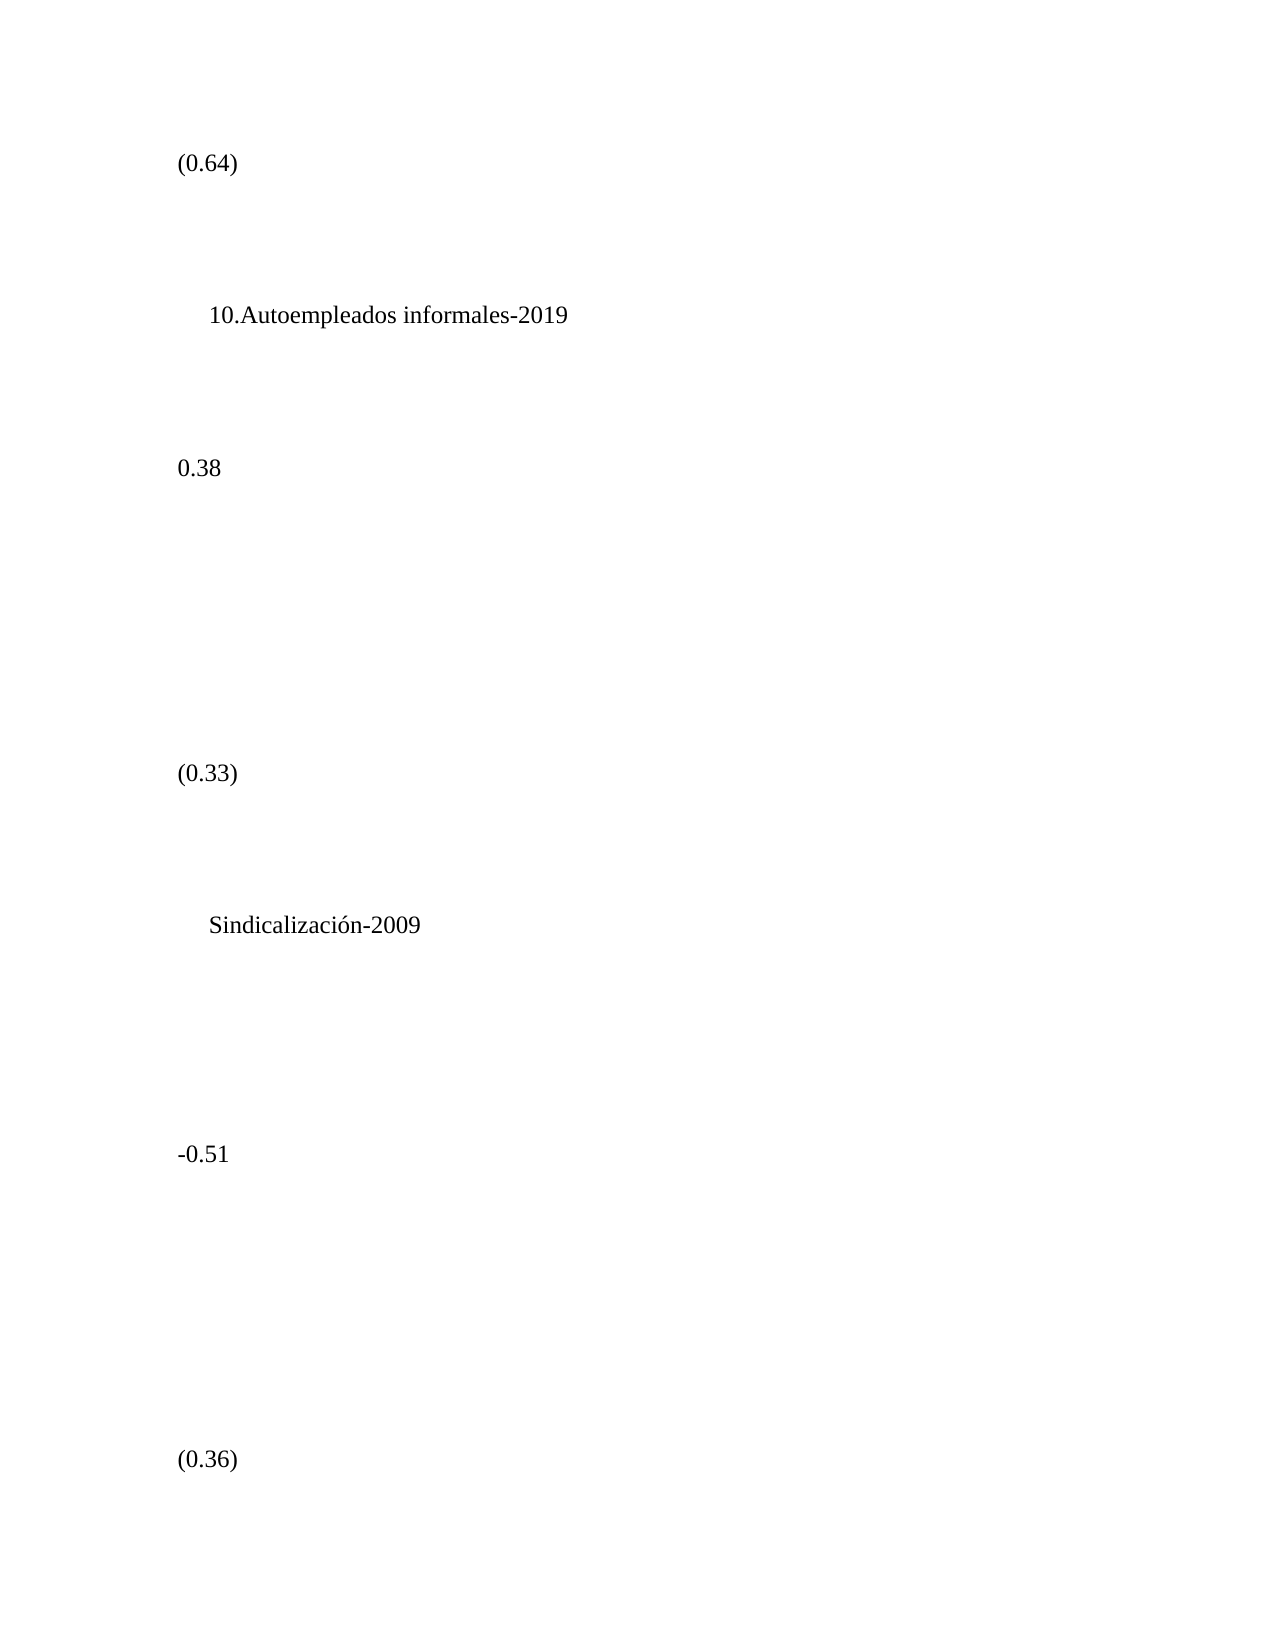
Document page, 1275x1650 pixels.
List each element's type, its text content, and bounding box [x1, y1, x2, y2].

text (0.64) [177, 148, 1098, 176]
text 10.Autoempleados informales-2019 [177, 300, 1098, 329]
text (0.33) [177, 758, 1098, 786]
text 0.38 [177, 453, 1098, 481]
text Sindicalización-2009 [177, 910, 1098, 939]
text -0.51 [177, 1139, 1098, 1168]
text (0.36) [177, 1444, 1098, 1473]
